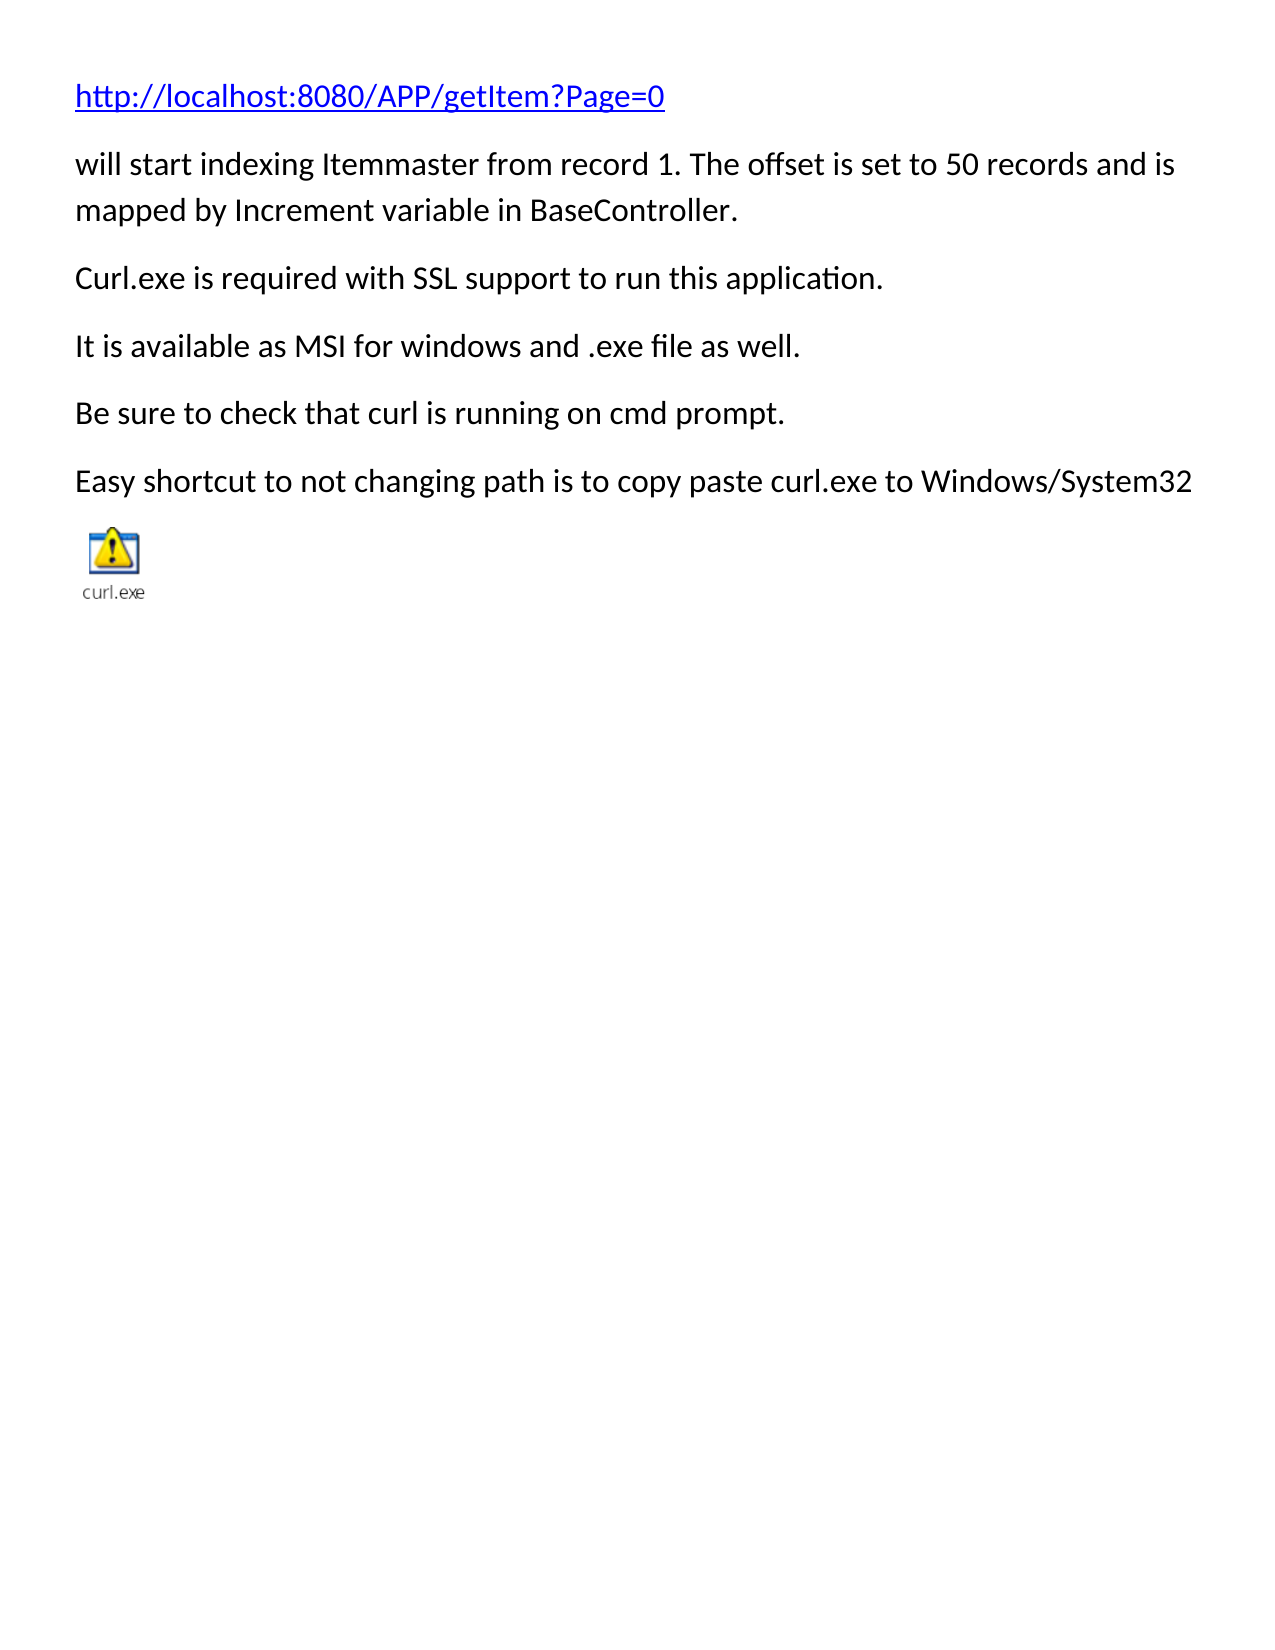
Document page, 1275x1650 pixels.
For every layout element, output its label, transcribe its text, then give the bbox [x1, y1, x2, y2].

text http://localhost:8080/APP/getItem?Page=0 [75, 75, 1200, 116]
text Easy shortcut to not changing path is to copy paste curl.exe to Windows/System32 [75, 460, 1200, 501]
text Curl.exe is required with SSL support to run this application. [75, 257, 1200, 298]
text will start indexing Itemmaster from record 1. The offset is set to 50 records and is mapped by Increment variable in BaseController. [75, 143, 1200, 230]
text It is available as MSI for windows and .exe file as well. [75, 324, 1200, 365]
text Be sure to check that curl is running on cmd prompt. [75, 392, 1200, 433]
